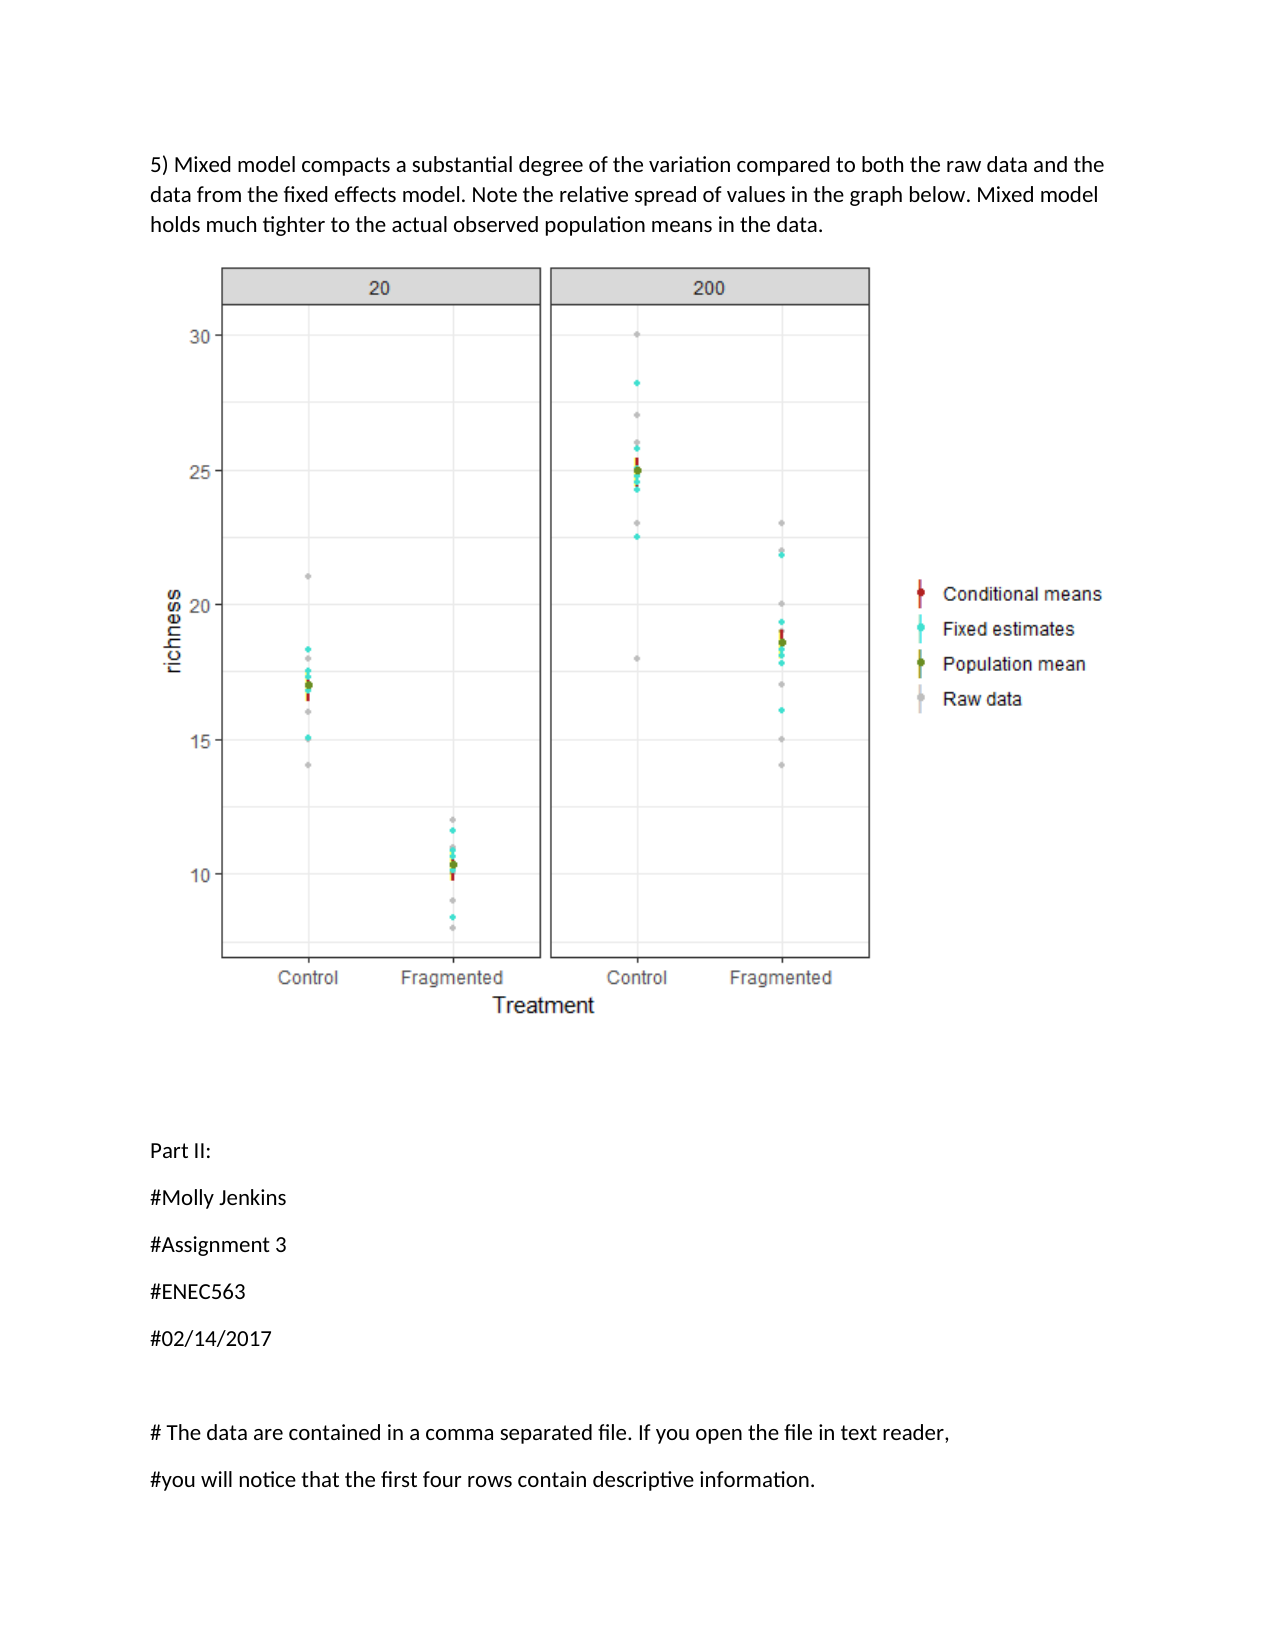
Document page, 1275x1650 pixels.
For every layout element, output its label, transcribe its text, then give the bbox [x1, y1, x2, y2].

text 5) Mixed model compacts a substantial degree of the variation compared to both the raw data and the data from the fixed effects model. Note the relative spread of values in the graph below. Mixed model holds much tighter to the actual observed population means in the data. [150, 150, 1125, 238]
text #Molly Jenkins [150, 1183, 1125, 1211]
text #ENEC563 [150, 1277, 1125, 1305]
text # The data are contained in a comma separated file. If you open the file in text reader, [150, 1418, 1125, 1446]
picture [150, 257, 1125, 1024]
text #you will notice that the first four rows contain descriptive information. [150, 1465, 1125, 1493]
text Part II: [150, 1137, 1125, 1164]
text #02/14/2017 [150, 1324, 1125, 1352]
text #Assignment 3 [150, 1230, 1125, 1258]
